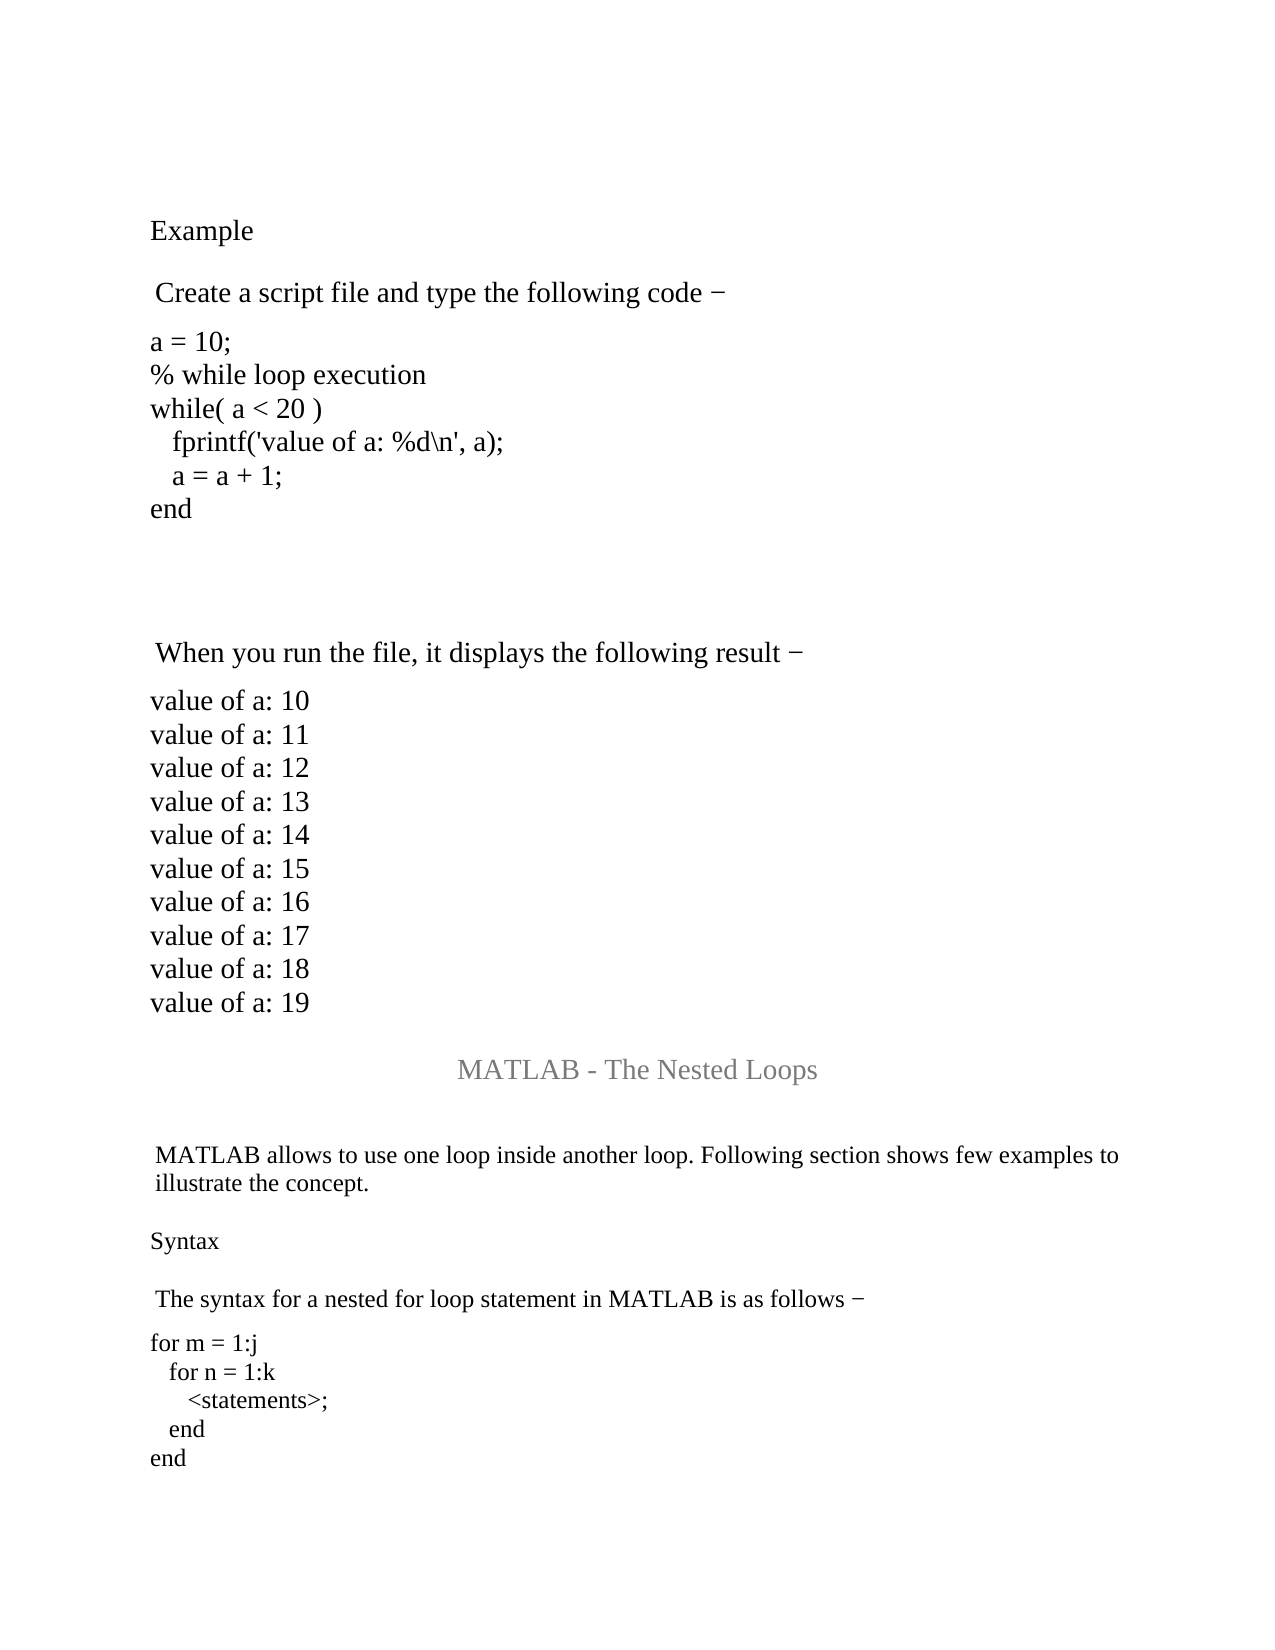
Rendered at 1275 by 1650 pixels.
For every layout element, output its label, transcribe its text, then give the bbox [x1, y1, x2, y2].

text end [150, 1414, 1125, 1443]
text value of a: 14 [150, 817, 1125, 851]
text <statements>; [150, 1386, 1125, 1414]
text value of a: 16 [150, 884, 1125, 918]
text fprintf('value of a: %d\n', a); [150, 424, 1125, 458]
text value of a: 18 [150, 952, 1125, 985]
text for m = 1:j [150, 1328, 1125, 1357]
text The syntax for a nested for loop statement in MATLAB is as follows − [155, 1284, 1120, 1313]
text value of a: 19 [150, 985, 1125, 1019]
text value of a: 12 [150, 750, 1125, 784]
text value of a: 15 [150, 851, 1125, 884]
text value of a: 11 [150, 717, 1125, 750]
text value of a: 10 [150, 683, 1125, 717]
text end [150, 492, 1125, 525]
text MATLAB allows to use one loop inside another loop. Following section shows few examples to illustrate the concept. [155, 1140, 1120, 1197]
text When you run the file, it displays the following result − [155, 635, 1120, 668]
text end [150, 1443, 1125, 1472]
text value of a: 13 [150, 784, 1125, 817]
subtitle Example [150, 213, 1125, 246]
text for n = 1:k [150, 1357, 1125, 1386]
text a = 10; [150, 324, 1125, 357]
subtitle Syntax [150, 1226, 1125, 1255]
text Create a script file and type the following code − [155, 275, 1120, 309]
text value of a: 17 [150, 918, 1125, 952]
text while( a < 20 ) [150, 391, 1125, 424]
text % while loop execution [150, 357, 1125, 391]
subtitle MATLAB - The Nested Loops [150, 1052, 1125, 1086]
text a = a + 1; [150, 458, 1125, 492]
